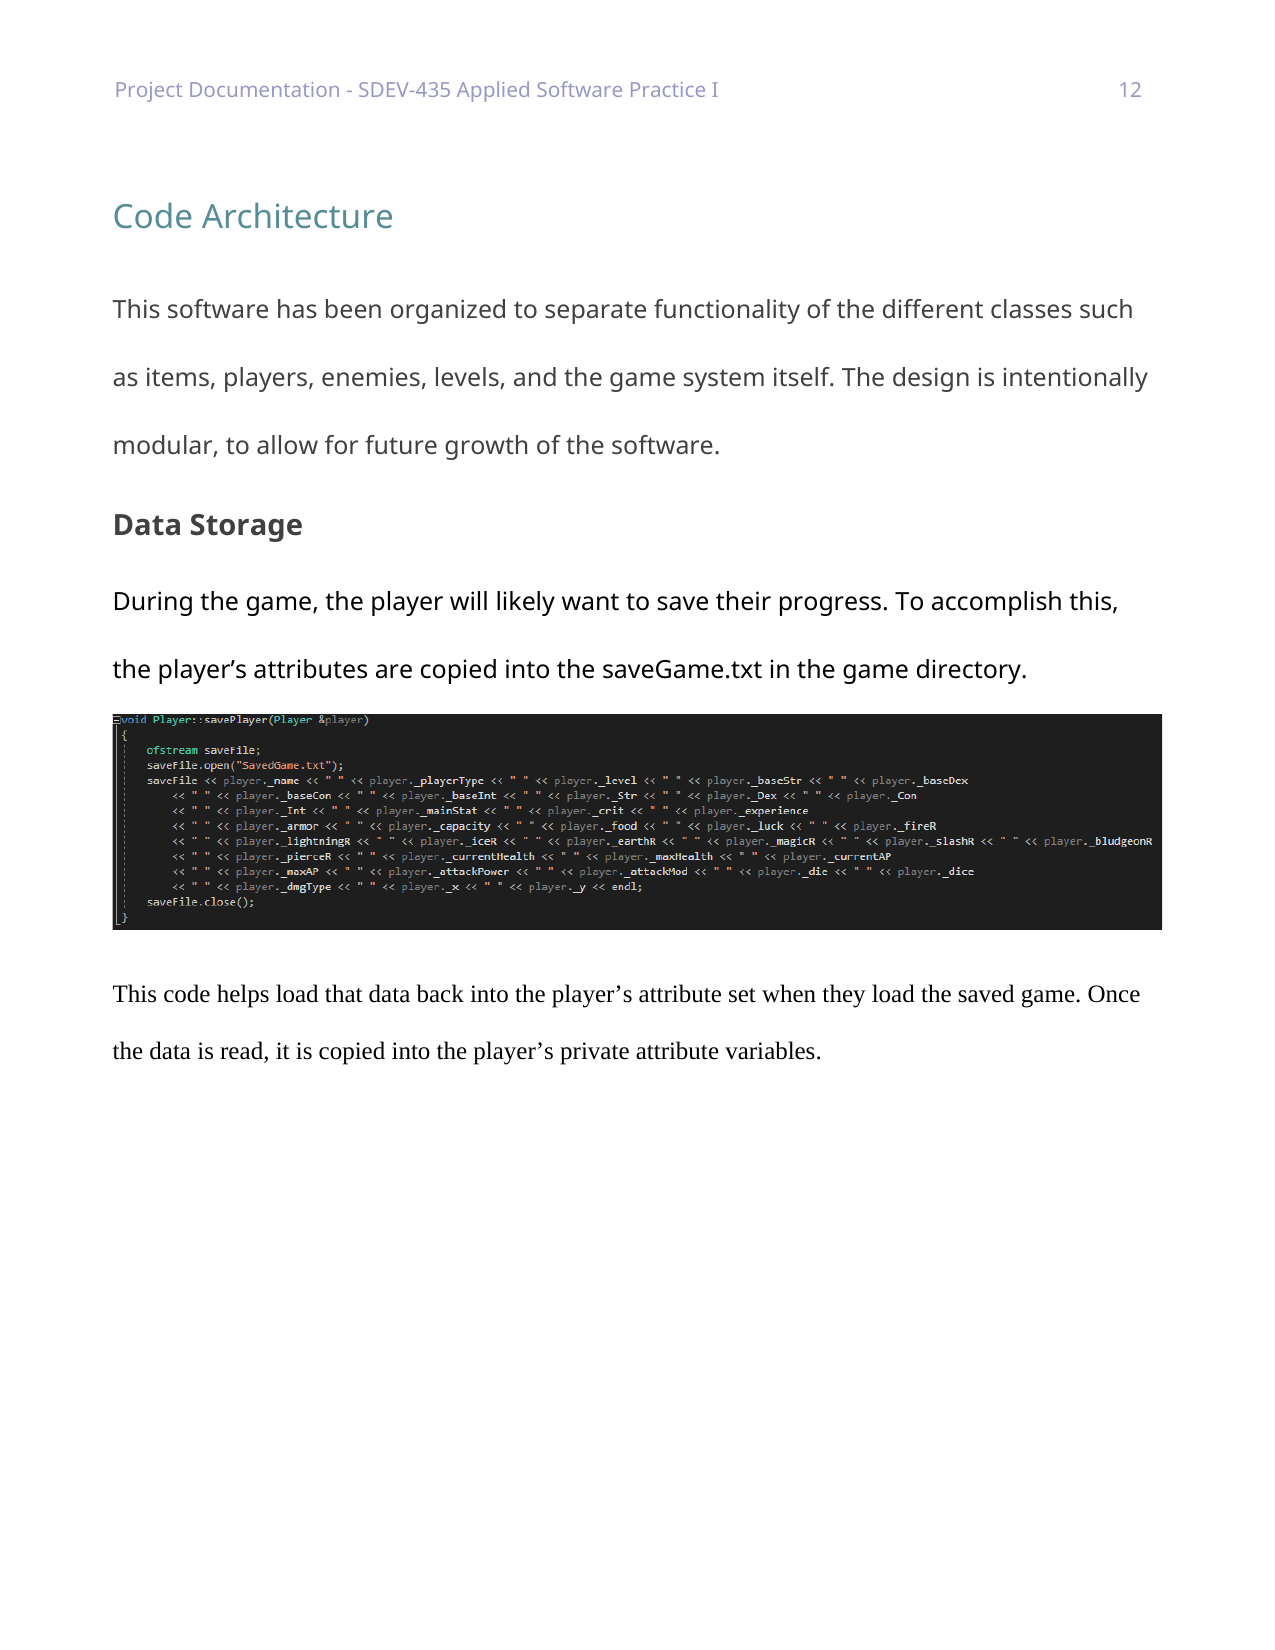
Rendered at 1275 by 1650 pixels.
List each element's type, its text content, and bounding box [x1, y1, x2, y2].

subtitle This software has been organized to separate functionality of the different classes such as items, players, enemies, levels, and the game system itself. The design is intentionally modular, to allow for future growth of the software. [112, 292, 1162, 462]
text This code helps load that data back into the player’s attribute set when they load the saved game. Once the data is read, it is copied into the player’s private attribute variables. [112, 979, 1162, 1065]
subtitle Data Storage [112, 504, 1162, 544]
text During the game, the player will likely want to save their progress. To accomplish this, the player’s attributes are copied into the saveGame.txt in the game directory. [112, 584, 1162, 714]
picture [112, 714, 1163, 930]
